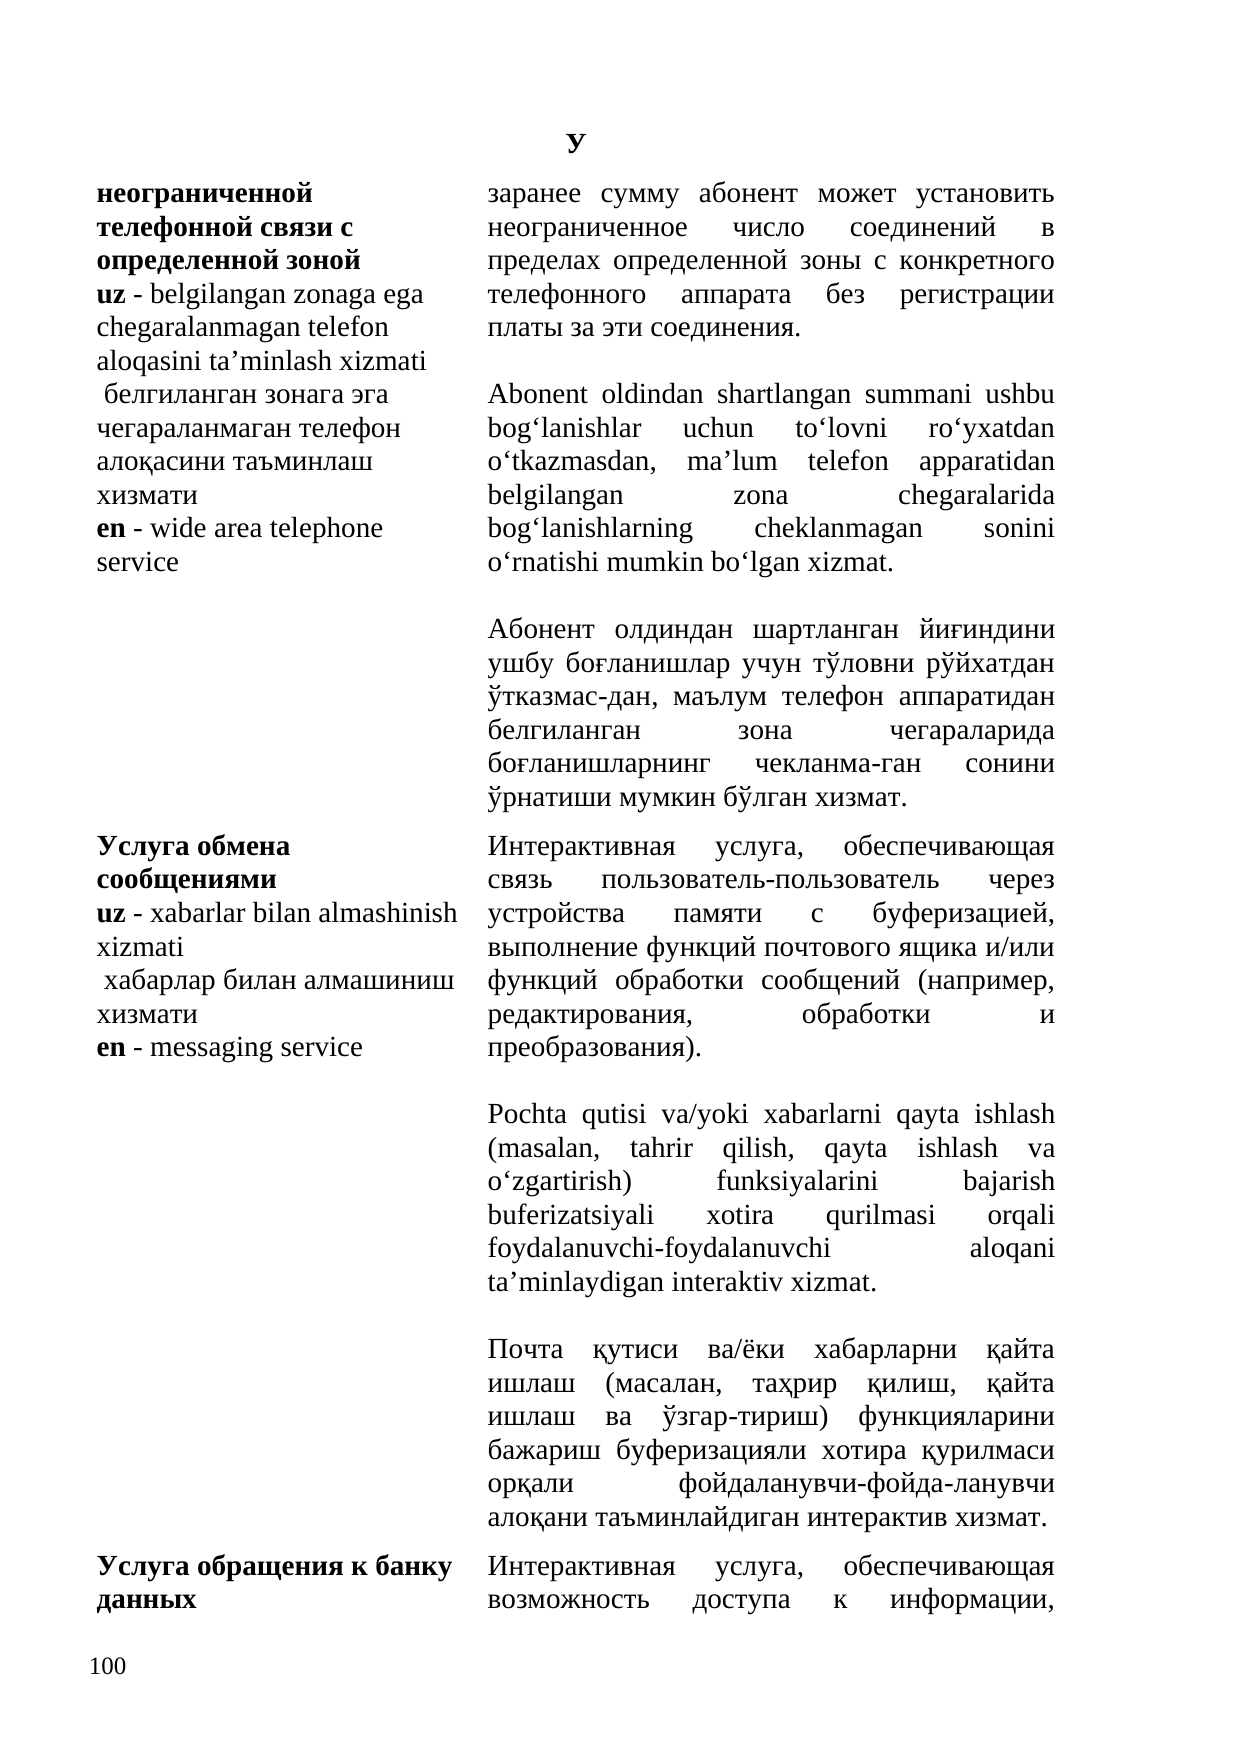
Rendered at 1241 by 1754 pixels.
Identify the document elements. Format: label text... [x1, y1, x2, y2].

table_cell Услуга обращения к банку данных uz - ma’lumotlar bankiga murojaat qilish xizmati маълумотлар банкига мурожаат қилиш хизмати en - retrieval service [89, 1540, 480, 1623]
table_cell Интерактивная услуга, обеспечивающая связь пользователь-пользователь через устройства памяти с буферизацией, выполнение функций почтового ящика и/или функций обработки сообщений (например, редактирования, обработки и преобразования). Pochta qutisi va/yoki xabarlarni qayta ishlash (masalan, tahrir qilish, qayta ishlash va o‘zgartirish) funksiyalarini bajarish buferizatsiyali xotira qurilmasi orqali foydalanuvchi-foydalanuvchi aloqani ta’minlaydigan interaktiv xizmat. Почта қутиси ва/ёки хабарларни қайта ишлаш (масалан, таҳрир қилиш, қайта ишлаш ва ўзгар-тириш) функцияларини бажариш буферизацияли хотира қурилмаси орқали фойдаланувчи-фойда-ланувчи алоқани таъминлайдиган интерактив хизмат. [480, 820, 1063, 1540]
table_header У [89, 118, 1063, 167]
table_cell Услуга обмена сообщениями uz - xabarlar bilan almashinish xizmati хабарлар билан алмашиниш хизмати en - messaging service [89, 820, 480, 1540]
